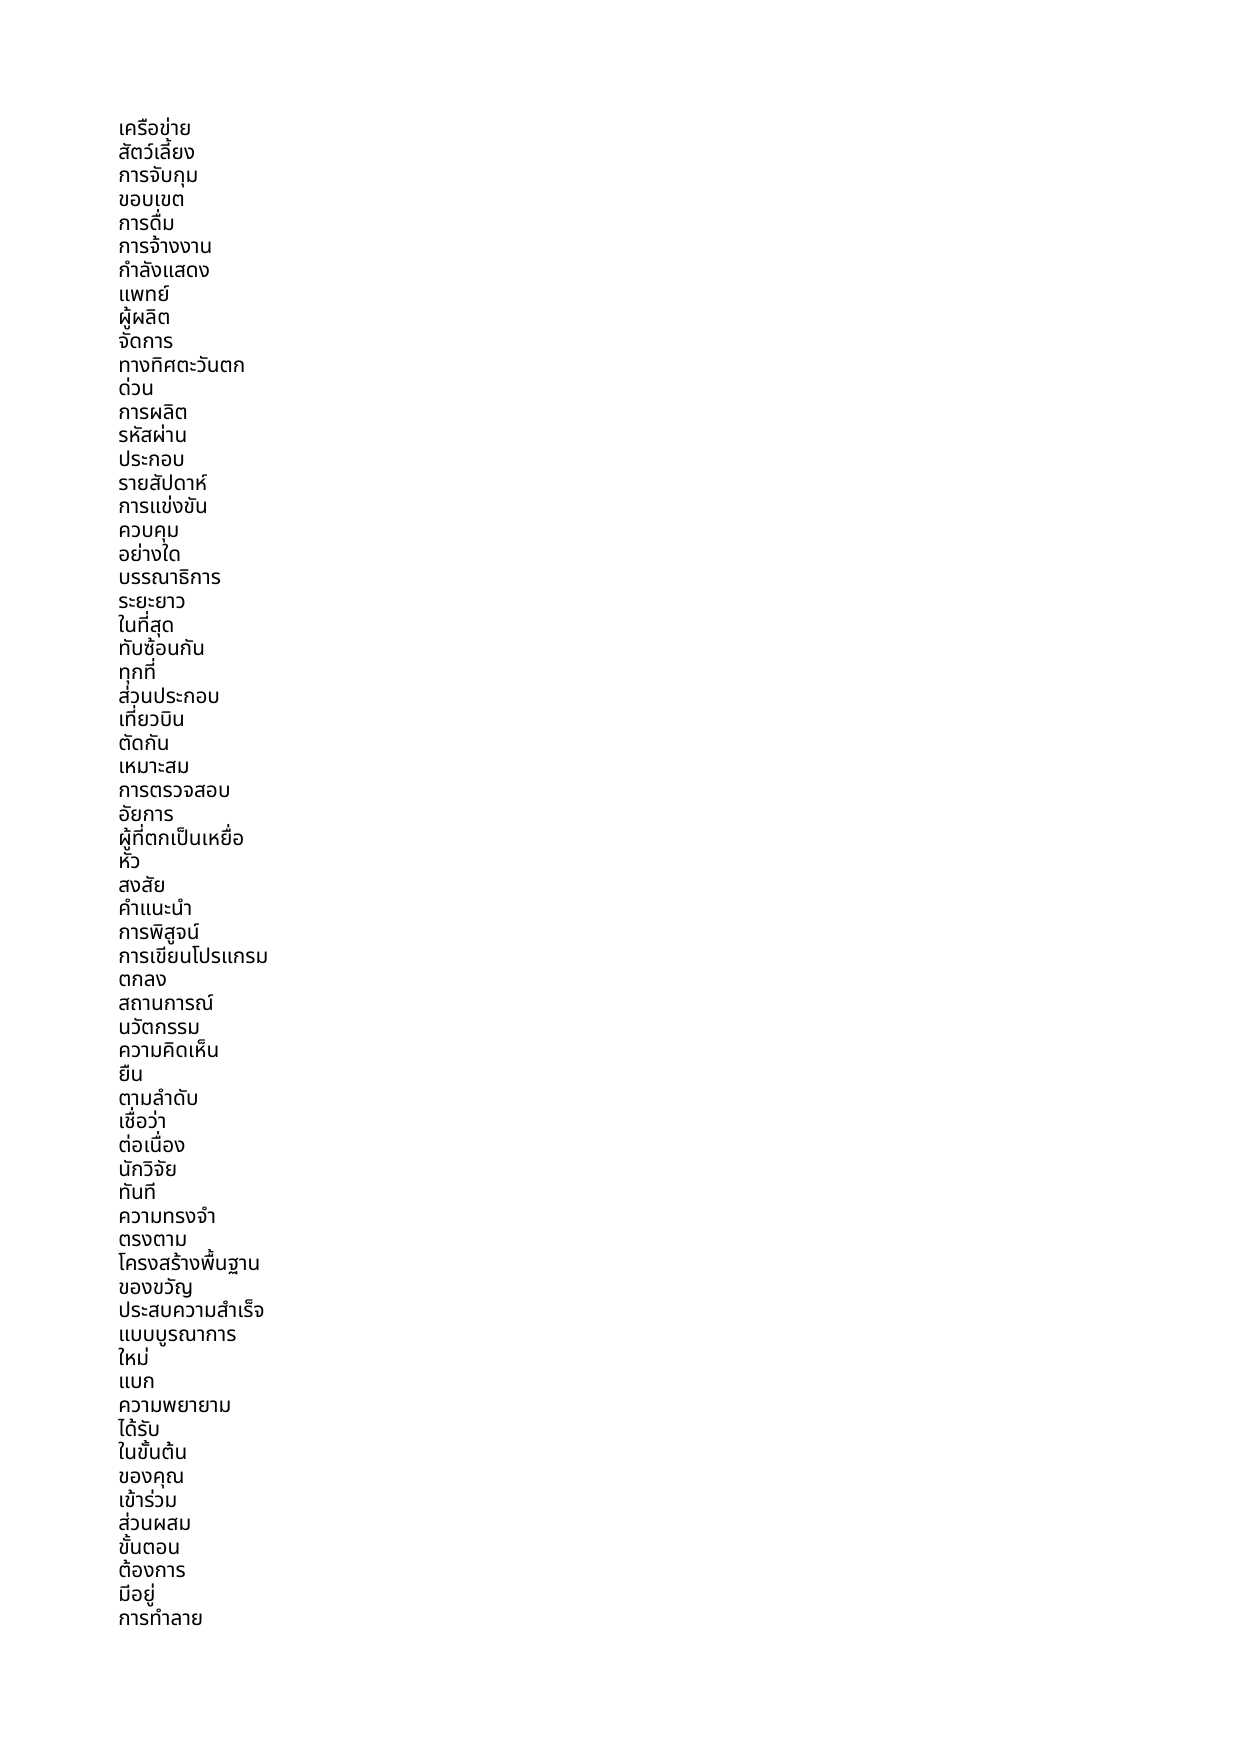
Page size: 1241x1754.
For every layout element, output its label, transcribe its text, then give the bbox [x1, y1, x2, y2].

text การทำลาย [118, 1608, 1122, 1631]
text การตรวจสอบ [118, 780, 1122, 804]
text นวัตกรรม [118, 1017, 1122, 1040]
text การดื่ม [118, 213, 1122, 236]
text การแข่งขัน [118, 496, 1122, 520]
text ความคิดเห็น [118, 1040, 1122, 1064]
text ความพยายาม [118, 1395, 1122, 1419]
text ในที่สุด [118, 615, 1122, 638]
text ตกลง [118, 969, 1122, 993]
text สงสัย [118, 875, 1122, 898]
text ทุกที่ [118, 662, 1122, 686]
text ส่วนผสม [118, 1513, 1122, 1537]
text เข้าร่วม [118, 1489, 1122, 1513]
text มีอยู่ [118, 1584, 1122, 1608]
text นักวิจัย [118, 1158, 1122, 1182]
text แบบบูรณาการ [118, 1324, 1122, 1348]
text เหมาะสม [118, 757, 1122, 780]
text ตรงตาม [118, 1229, 1122, 1253]
text โครงสร้างพื้นฐาน [118, 1253, 1122, 1277]
text ตัดกัน [118, 733, 1122, 757]
text ควบคุม [118, 520, 1122, 544]
text ของคุณ [118, 1466, 1122, 1489]
text ใหม่ [118, 1348, 1122, 1371]
text ต้องการ [118, 1561, 1122, 1584]
text กำลังแสดง [118, 260, 1122, 284]
text ทันที [118, 1182, 1122, 1206]
text ของขวัญ [118, 1277, 1122, 1300]
text การจับกุม [118, 165, 1122, 189]
text แพทย์ [118, 284, 1122, 307]
text ทับซ้อนกัน [118, 638, 1122, 662]
text ประสบความสำเร็จ [118, 1300, 1122, 1324]
text ทางทิศตะวันตก [118, 354, 1122, 378]
text ระยะยาว [118, 591, 1122, 615]
text การผลิต [118, 402, 1122, 426]
text ความทรงจำ [118, 1206, 1122, 1229]
text อัยการ [118, 804, 1122, 827]
text แบก [118, 1371, 1122, 1395]
text เครือข่าย [118, 118, 1122, 142]
text บรรณาธิการ [118, 567, 1122, 591]
text คำแนะนำ [118, 898, 1122, 922]
text ด่วน [118, 378, 1122, 402]
text ผู้ที่ตกเป็นเหยื่อ [118, 827, 1122, 851]
text ได้รับ [118, 1419, 1122, 1442]
text ส่วนประกอบ [118, 686, 1122, 709]
text ผู้ผลิต [118, 307, 1122, 331]
text สถานการณ์ [118, 993, 1122, 1017]
text เชื่อว่า [118, 1111, 1122, 1135]
text รายสัปดาห์ [118, 473, 1122, 496]
text จัดการ [118, 331, 1122, 354]
text ยืน [118, 1064, 1122, 1088]
text การจ้างงาน [118, 236, 1122, 260]
text ขั้นตอน [118, 1537, 1122, 1561]
text ขอบเขต [118, 189, 1122, 213]
text เที่ยวบิน [118, 709, 1122, 733]
text ประกอบ [118, 449, 1122, 473]
text อย่างใด [118, 544, 1122, 567]
text การเขียนโปรแกรม [118, 946, 1122, 969]
text รหัสผ่าน [118, 426, 1122, 449]
text การพิสูจน์ [118, 922, 1122, 946]
text ตามลำดับ [118, 1088, 1122, 1111]
text หัว [118, 851, 1122, 875]
text ในขั้นต้น [118, 1442, 1122, 1466]
text สัตว์เลี้ยง [118, 142, 1122, 165]
text ต่อเนื่อง [118, 1135, 1122, 1158]
